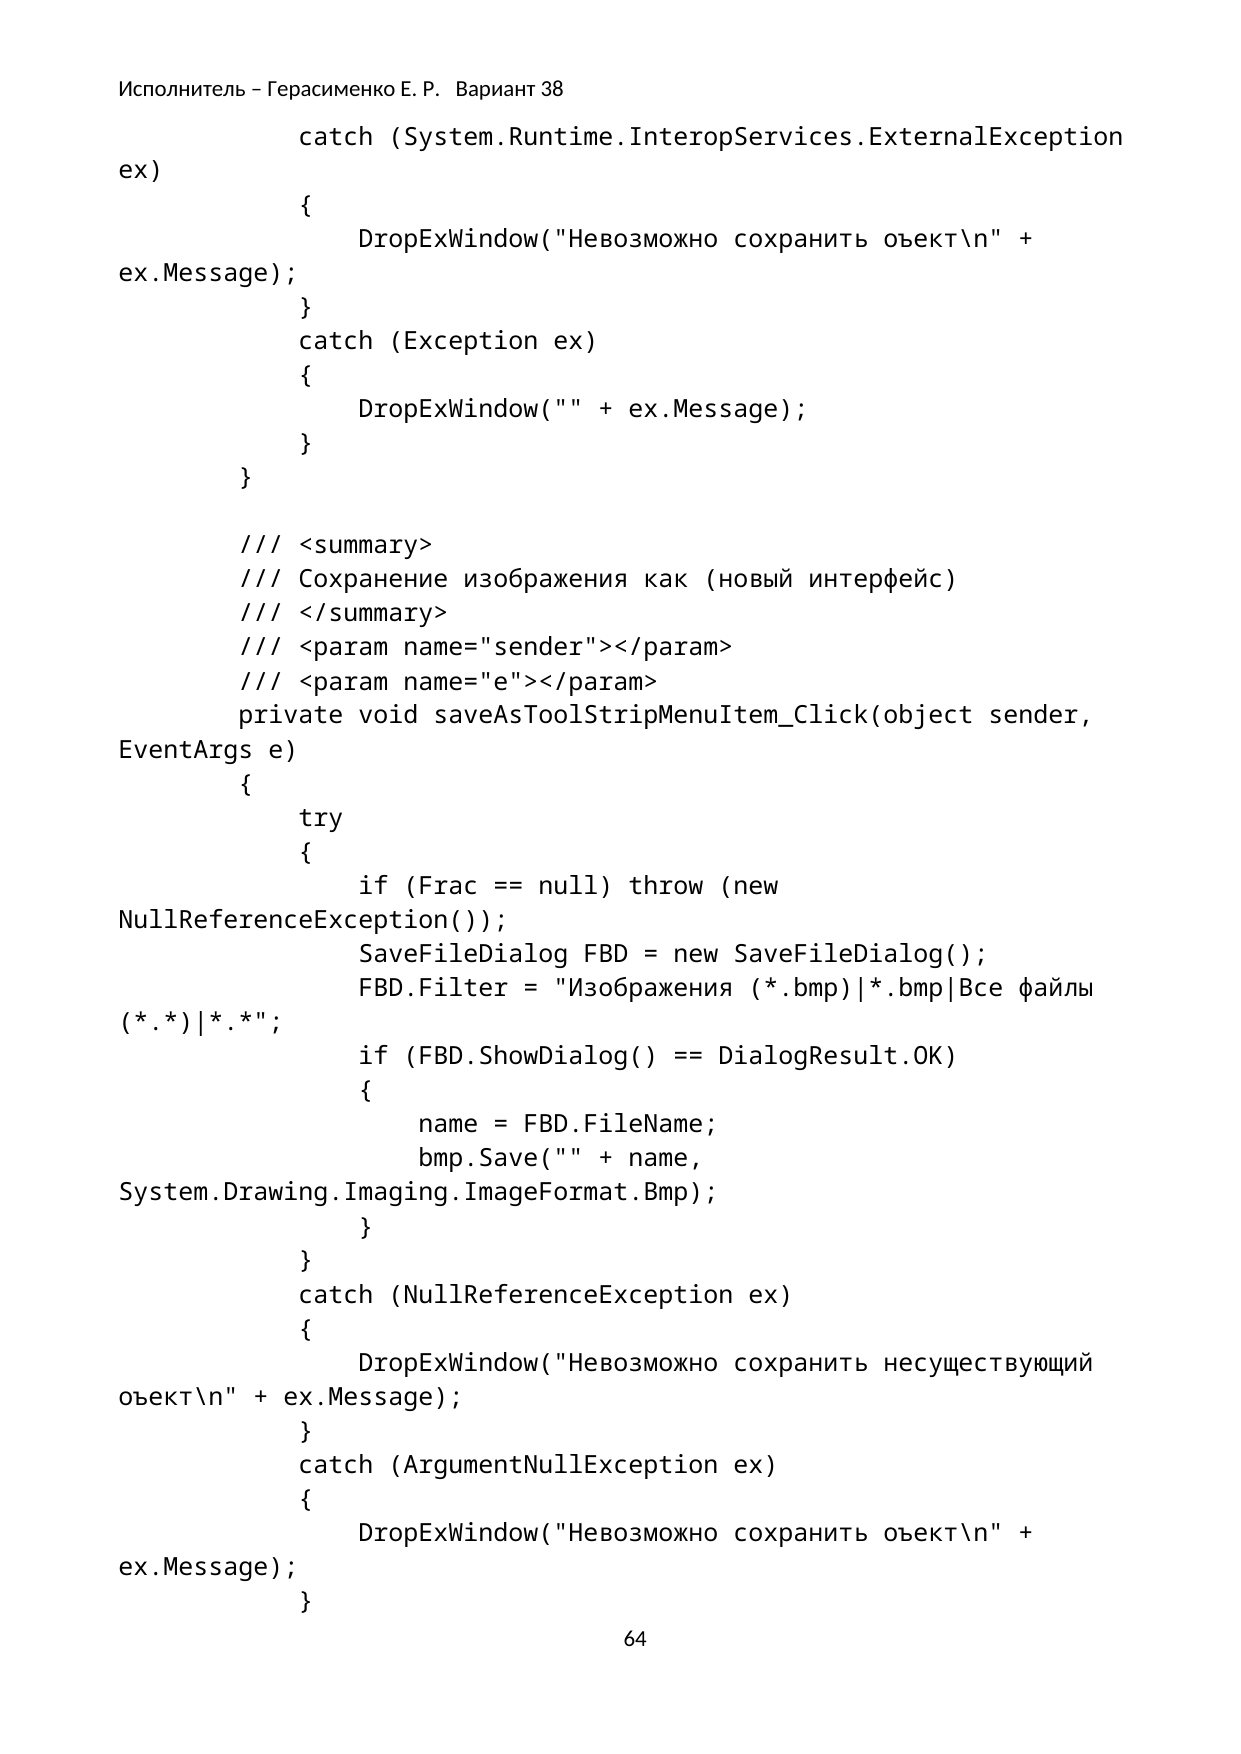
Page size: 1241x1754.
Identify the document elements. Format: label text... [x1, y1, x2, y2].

text /// <param name="e"></param> [118, 663, 1152, 697]
text { [118, 1072, 1152, 1106]
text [118, 220, 1152, 288]
text FBD.Filter = "Изображения (*.bmp)|*.bmp|Все файлы (*.*)|*.*"; [118, 970, 1152, 1038]
text /// </summary> [118, 595, 1152, 629]
text private void saveAsToolStripMenuItem_Click(object sender, EventArgs e) [118, 697, 1152, 765]
text if (Frac == null) throw (new NullReferenceException()); [118, 867, 1152, 936]
text } [118, 459, 1152, 493]
text /// <summary> [118, 527, 1152, 561]
text catch (NullReferenceException ex) [118, 1276, 1152, 1310]
text } [118, 1412, 1152, 1447]
text { [118, 186, 1152, 220]
text if (FBD.ShowDialog() == DialogResult.OK) [118, 1038, 1152, 1072]
text /// <param name="sender"></param> [118, 629, 1152, 663]
text DropExWindow("" + ex.Message); [118, 391, 1152, 425]
text try [118, 799, 1152, 833]
text } [118, 425, 1152, 459]
text SaveFileDialog FBD = new SaveFileDialog(); [118, 936, 1152, 970]
text name = FBD.FileName; [118, 1106, 1152, 1140]
text { [118, 765, 1152, 799]
text } [118, 1583, 1152, 1617]
text catch (System.Runtime.InteropServices.ExternalException ex) [118, 118, 1152, 186]
text catch (Exception ex) [118, 322, 1152, 357]
text { [118, 833, 1152, 867]
text } [118, 288, 1152, 322]
text DropExWindow("Невозможно сохранить несуществующий оъект\n" + ex.Message); [118, 1344, 1152, 1412]
text { [118, 357, 1152, 391]
text { [118, 1310, 1152, 1344]
text bmp.Save("" + name, System.Drawing.Imaging.ImageFormat.Bmp); [118, 1140, 1152, 1208]
text } [118, 1208, 1152, 1242]
text } [118, 1242, 1152, 1276]
text { [118, 1481, 1152, 1515]
text catch (ArgumentNullException ex) [118, 1447, 1152, 1481]
text /// Сохранение изображения как (новый интерфейс) [118, 561, 1152, 595]
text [118, 1515, 1152, 1583]
